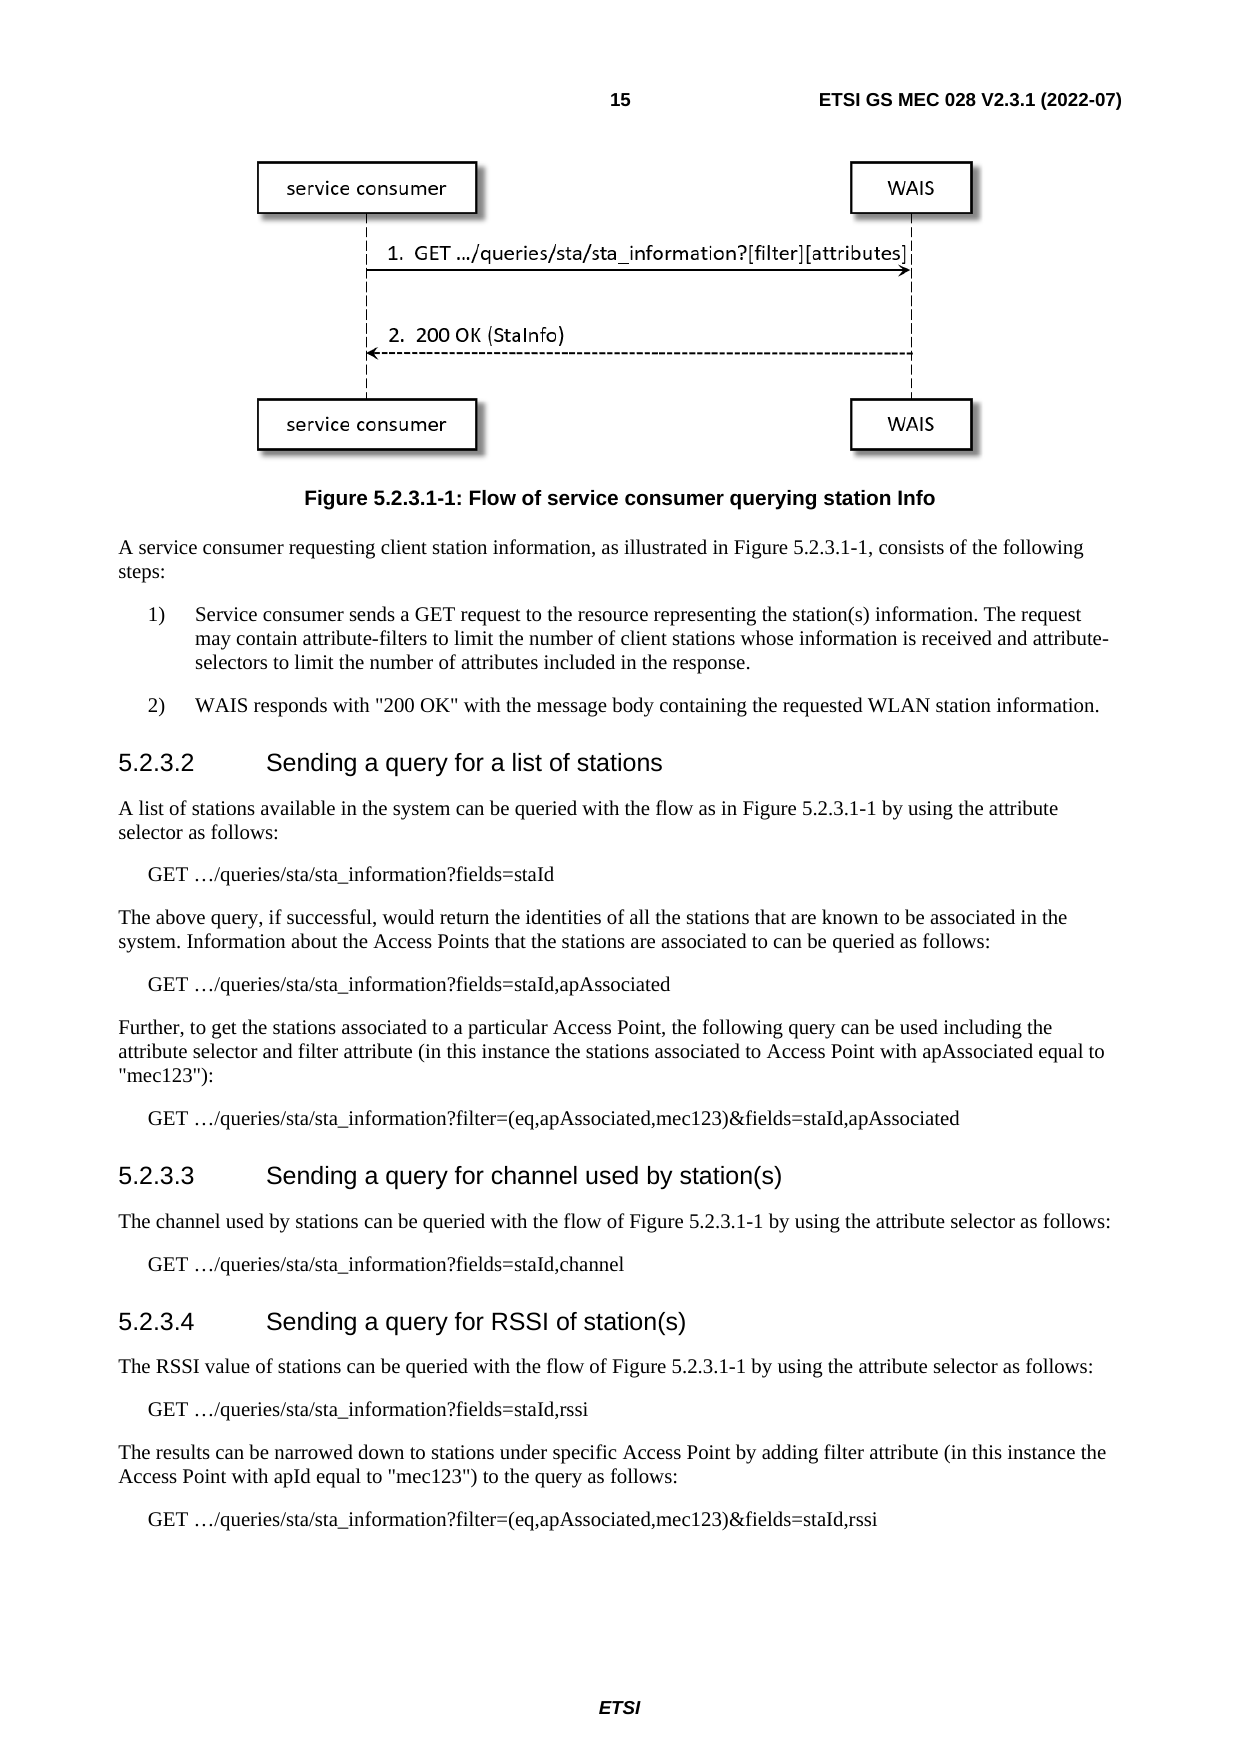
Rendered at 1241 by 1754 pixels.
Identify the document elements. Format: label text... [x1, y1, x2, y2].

subtitle 5.2.3.3 Sending a query for channel used by station(s) [118, 1161, 1122, 1190]
text GET …/queries/sta/sta_information?fields=staId,apAssociated [148, 972, 1122, 996]
text A list of stations available in the system can be queried with the flow as in Figure 5.2.3.1-1 by using the attribute selector as follows: [118, 796, 1122, 844]
text Further, to get the stations associated to a particular Access Point, the following query can be used including the attribute selector and filter attribute (in this instance the stations associated to Access Point with apAssociated equal to "mec123"): [118, 1015, 1122, 1087]
text GET …/queries/sta/sta_information?filter=(eq,apAssociated,mec123)&fields=staId,rssi [148, 1507, 1122, 1531]
text A service consumer requesting client station information, as illustrated in Figure 5.2.3.1-1, consists of the following steps: [118, 535, 1122, 583]
text GET …/queries/sta/sta_information?fields=staId [148, 862, 1122, 886]
text Figure 5.2.3.1-1: Flow of service consumer querying station Info [118, 486, 1122, 510]
text The RSSI value of stations can be queried with the flow of Figure 5.2.3.1-1 by using the attribute selector as follows: [118, 1354, 1122, 1378]
text The results can be narrowed down to stations under specific Access Point by adding filter attribute (in this instance the Access Point with apId equal to "mec123") to the query as follows: [118, 1440, 1122, 1488]
subtitle 5.2.3.2 Sending a query for a list of stations [118, 748, 1122, 777]
text The above query, if successful, would return the identities of all the stations that are known to be associated in the system. Information about the Access Points that the stations are associated to can be queried as follows: [118, 905, 1122, 953]
text WAIS responds with "200 OK" with the message body containing the requested WLAN station information. [148, 693, 1122, 717]
text The channel used by stations can be queried with the flow of Figure 5.2.3.1-1 by using the attribute selector as follows: [118, 1209, 1122, 1233]
text GET …/queries/sta/sta_information?fields=staId,channel [148, 1251, 1122, 1276]
list Service consumer sends a GET request to the resource representing the station(s) information. The request may contain attribute-filters to limit the number of client stations whose information is received and attribute-selectors to limit the number of attributes included in the response. [148, 602, 1122, 674]
picture [246, 147, 995, 468]
subtitle 5.2.3.4 Sending a query for RSSI of station(s) [118, 1307, 1122, 1336]
text GET …/queries/sta/sta_information?fields=staId,rssi [148, 1397, 1122, 1421]
text GET …/queries/sta/sta_information?filter=(eq,apAssociated,mec123)&fields=staId,apAssociated [148, 1106, 1122, 1130]
